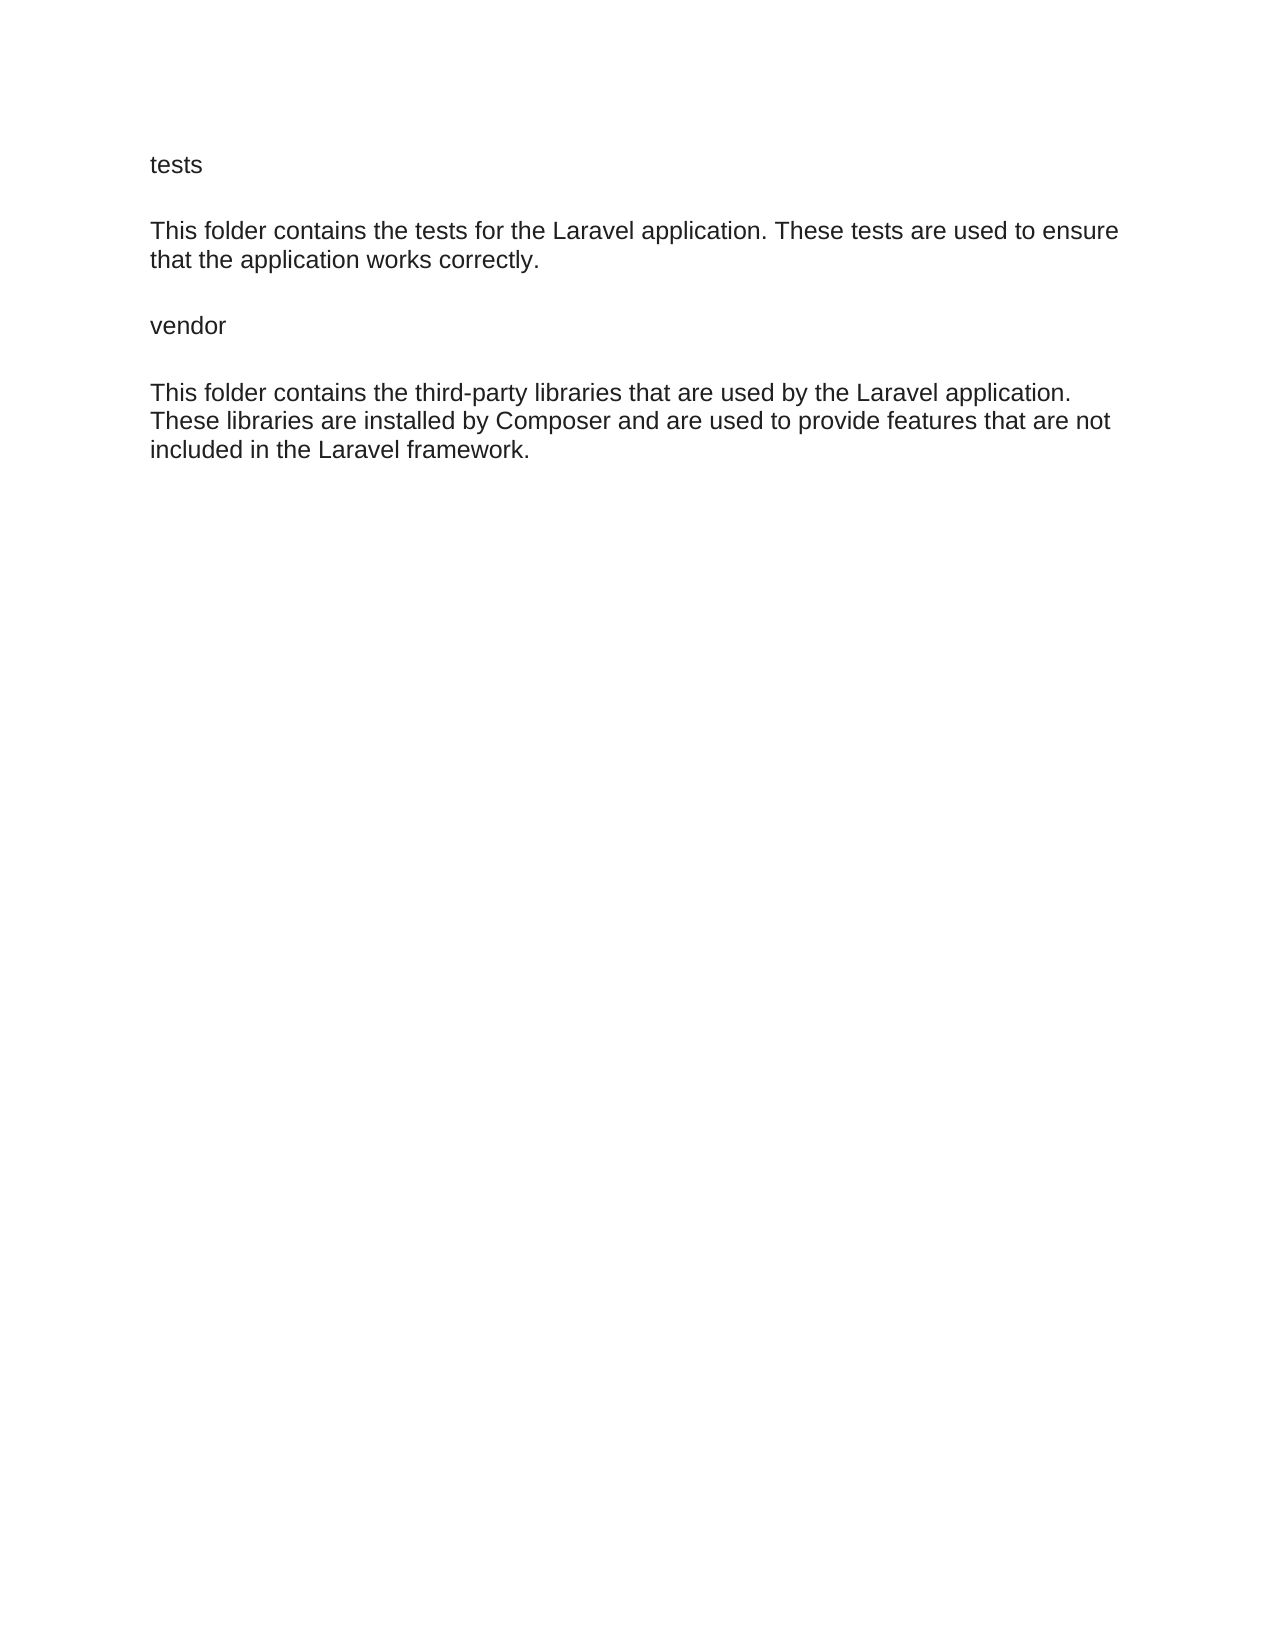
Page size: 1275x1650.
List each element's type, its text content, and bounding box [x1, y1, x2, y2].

text This folder contains the tests for the Laravel application. These tests are used to ensure that the application works correctly. [150, 216, 1125, 274]
text tests [150, 150, 1125, 179]
text This folder contains the third-party libraries that are used by the Laravel application. These libraries are installed by Composer and are used to provide features that are not included in the Laravel framework. [150, 377, 1125, 464]
text vendor [150, 311, 1125, 340]
